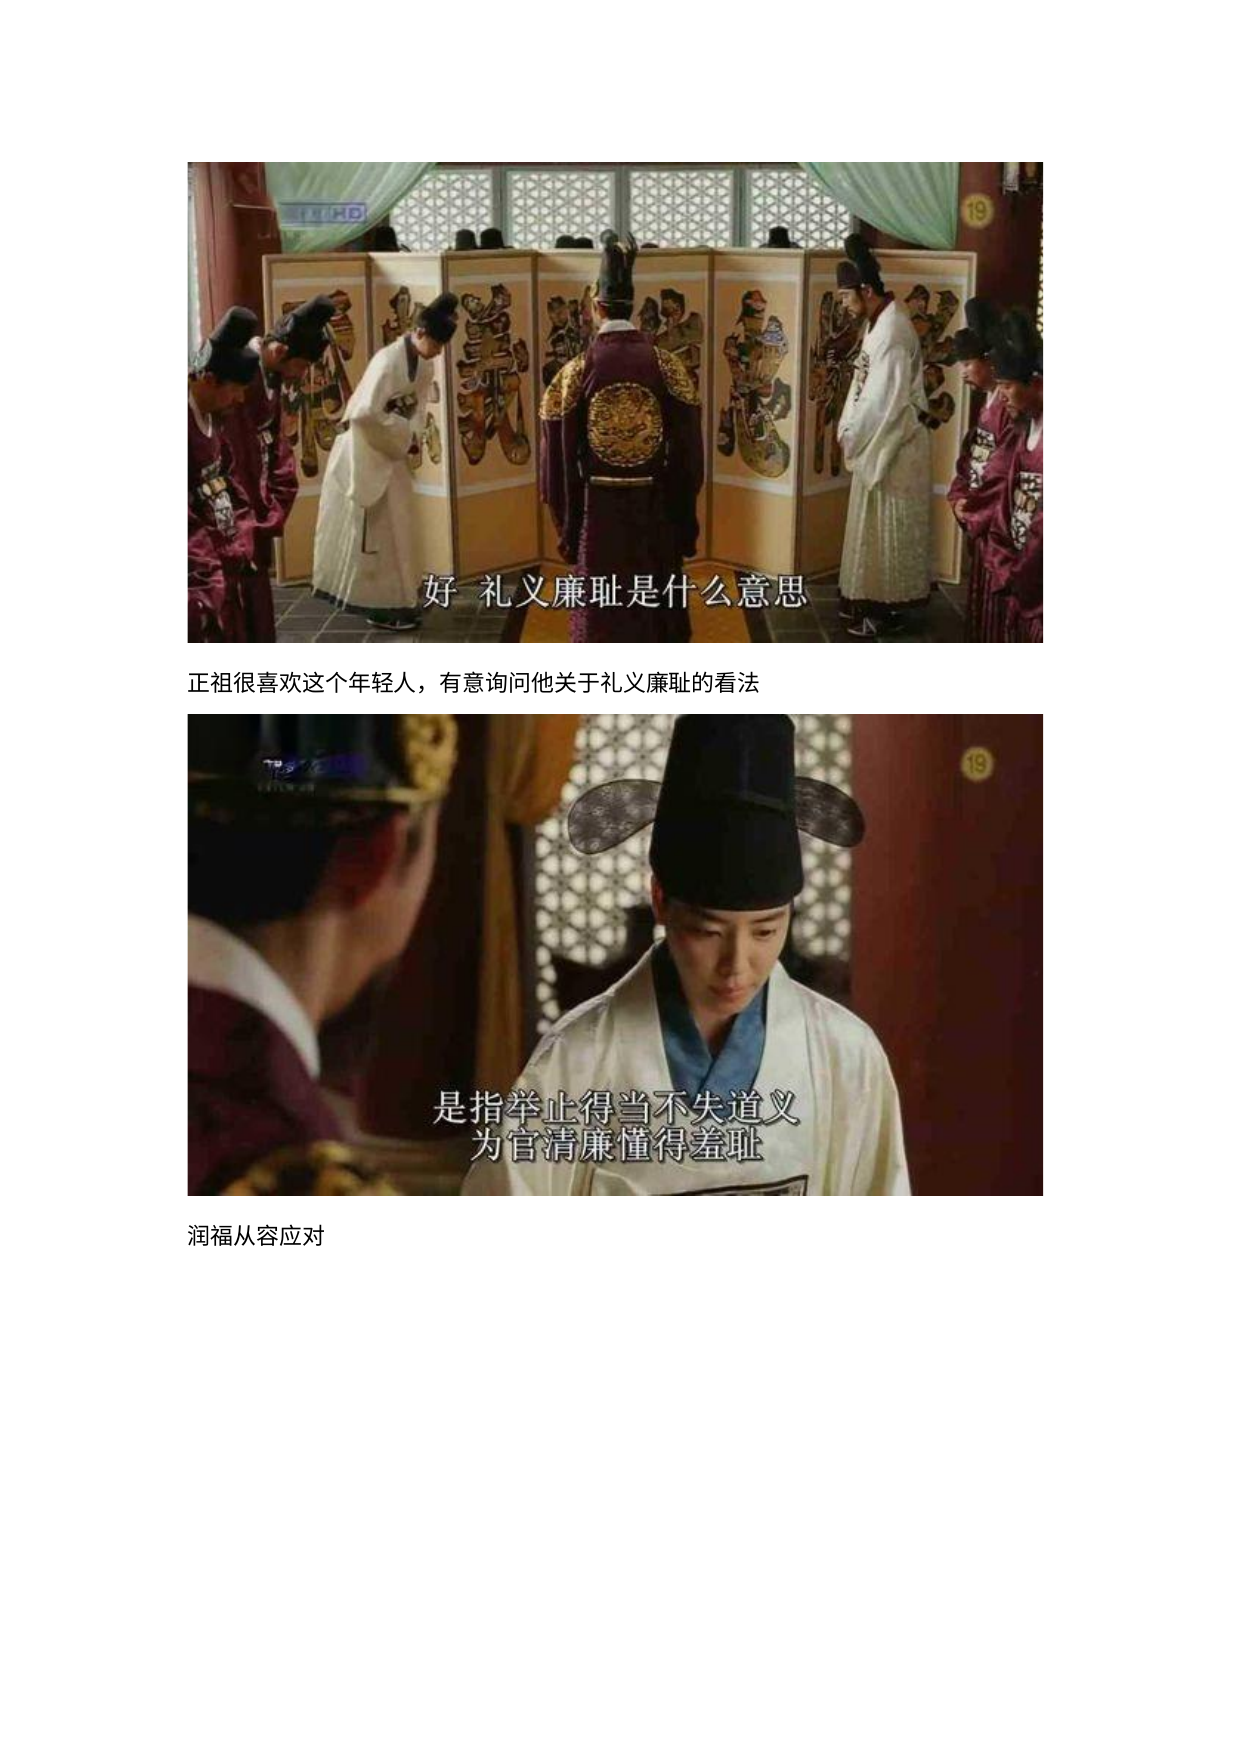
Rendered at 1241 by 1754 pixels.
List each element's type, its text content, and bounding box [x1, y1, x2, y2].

text 润福从容应对 [187, 1202, 1053, 1267]
picture [187, 714, 1044, 1196]
picture [187, 162, 1044, 643]
text 正祖很喜欢这个年轻人，有意询问他关于礼义廉耻的看法 [187, 649, 1053, 714]
